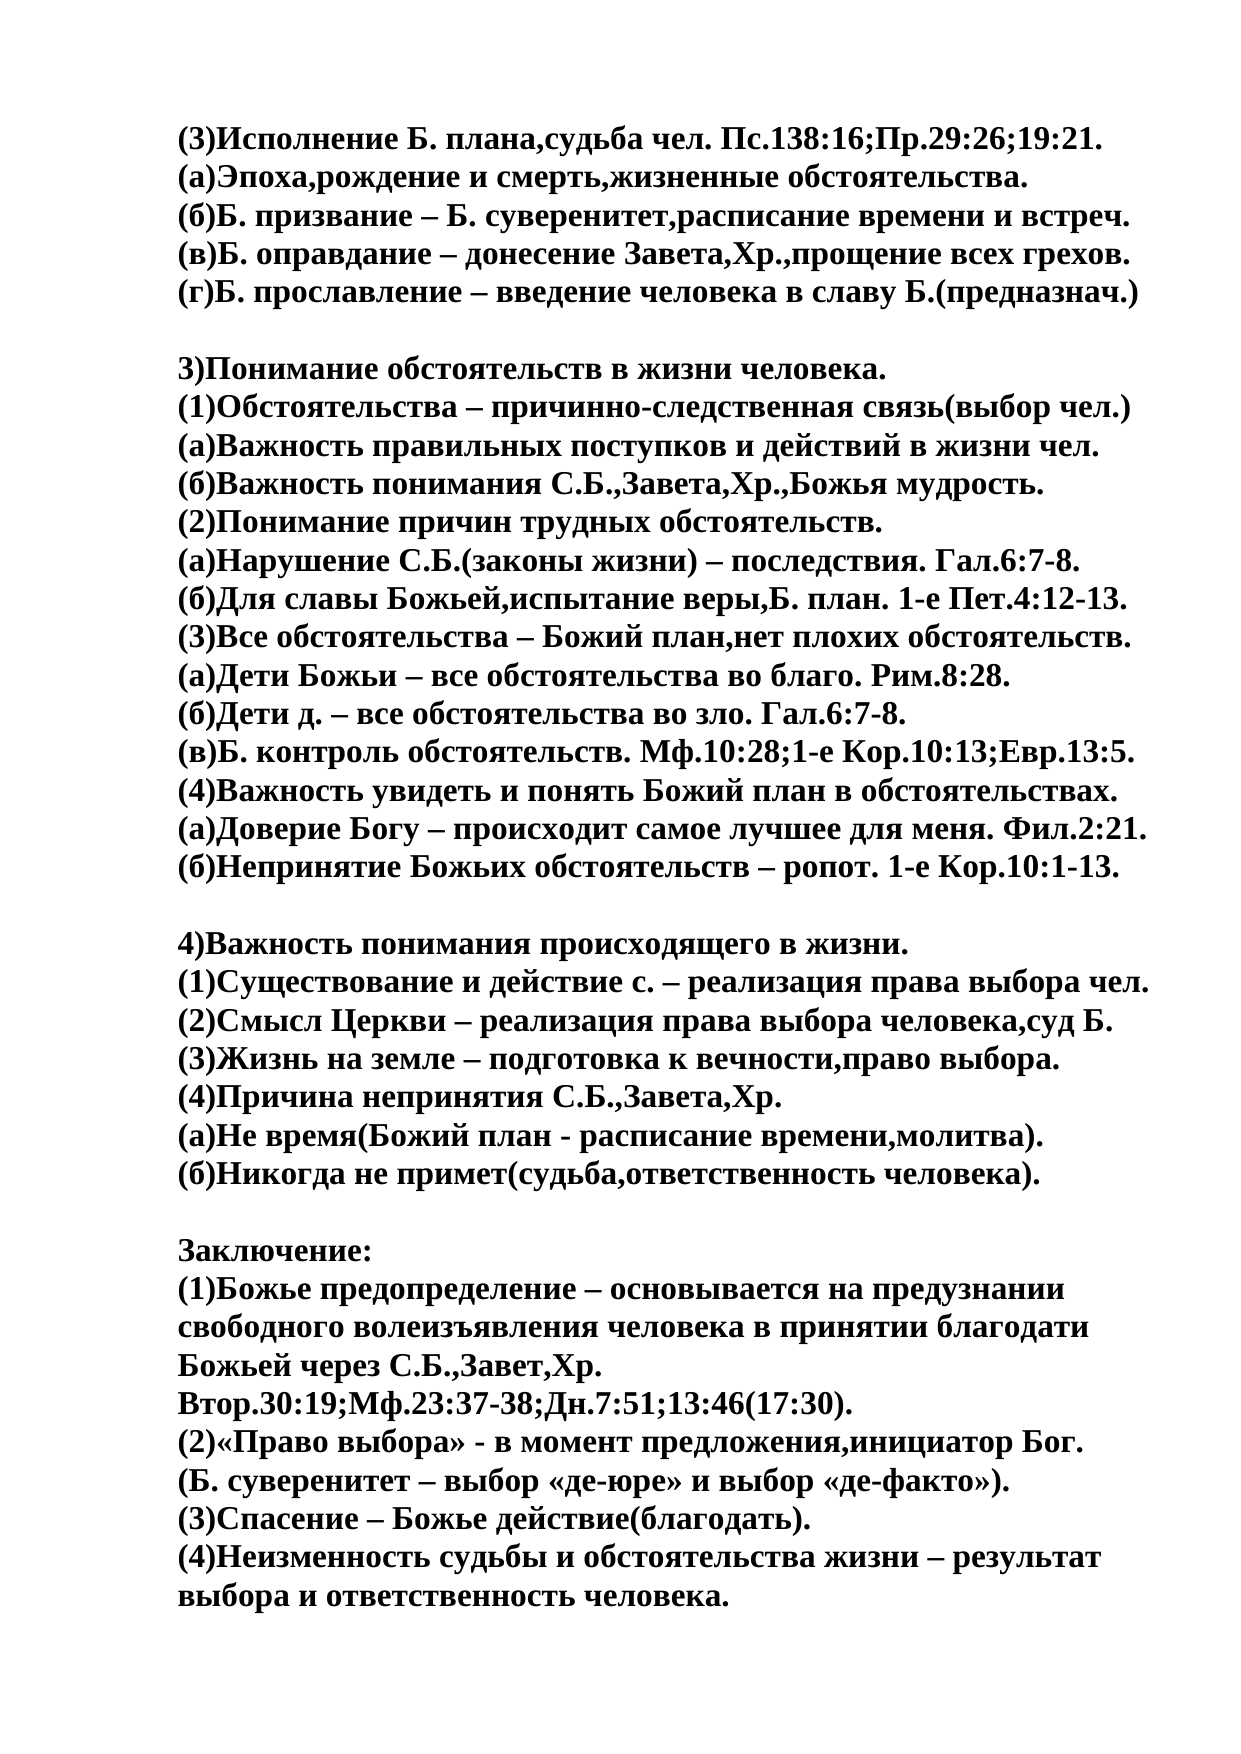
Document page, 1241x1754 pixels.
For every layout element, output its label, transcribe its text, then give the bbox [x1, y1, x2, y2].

text (2)Понимание причин трудных обстоятельств. [177, 501, 1152, 540]
text (а)Доверие Богу – происходит самое лучшее для меня. Фил.2:21. [177, 808, 1152, 846]
text (а)Не время(Божий план - расписание времени,молитва). [177, 1115, 1152, 1153]
text Втор.30:19;Мф.23:37-38;Дн.7:51;13:46(17:30). [177, 1383, 1152, 1421]
text (б)Непринятие Божьих обстоятельств – ропот. 1-е Кор.10:1-13. [177, 846, 1152, 885]
text (4)Неизменность судьбы и обстоятельства жизни – результат выбора и ответственность человека. [177, 1536, 1152, 1613]
text (4)Важность увидеть и понять Божий план в обстоятельствах. [177, 770, 1152, 808]
text (3)Исполнение Б. плана,судьба чел. Пс.138:16;Пр.29:26;19:21. [177, 118, 1152, 156]
text (б)Никогда не примет(судьба,ответственность человека). [177, 1153, 1152, 1191]
text (Б. суверенитет – выбор «де-юре» и выбор «де-факто»). [177, 1460, 1152, 1498]
text (3)Жизнь на земле – подготовка к вечности,право выбора. [177, 1038, 1152, 1076]
text (3)Спасение – Божье действие(благодать). [177, 1498, 1152, 1536]
text свободного волеизъявления человека в принятии благодати [177, 1306, 1152, 1345]
text (4)Причина непринятия С.Б.,Завета,Хр. [177, 1076, 1152, 1115]
text (а)Важность правильных поступков и действий в жизни чел. [177, 425, 1152, 463]
text (б)Для славы Божьей,испытание веры,Б. план. 1-е Пет.4:12-13. [177, 578, 1152, 616]
text Заключение: [177, 1230, 1152, 1268]
text (б)Важность понимания С.Б.,Завета,Хр.,Божья мудрость. [177, 463, 1152, 501]
text (3)Все обстоятельства – Божий план,нет плохих обстоятельств. [177, 616, 1152, 655]
text (г)Б. прославление – введение человека в славу Б.(предназнач.) [177, 271, 1152, 310]
text (а)Дети Божьи – все обстоятельства во благо. Рим.8:28. [177, 655, 1152, 693]
text (б)Б. призвание – Б. суверенитет,расписание времени и встреч. [177, 195, 1152, 233]
text (1)Существование и действие с. – реализация права выбора чел. [177, 961, 1152, 1000]
text (в)Б. контроль обстоятельств. Мф.10:28;1-е Кор.10:13;Евр.13:5. [177, 731, 1152, 770]
text Божьей через С.Б.,Завет,Хр. [177, 1345, 1152, 1383]
text (2)«Право выбора» - в момент предложения,инициатор Бог. [177, 1421, 1152, 1460]
text (1)Обстоятельства – причинно-следственная связь(выбор чел.) [177, 386, 1152, 425]
text 3)Понимание обстоятельств в жизни человека. [177, 348, 1152, 386]
text (а)Нарушение С.Б.(законы жизни) – последствия. Гал.6:7-8. [177, 540, 1152, 578]
text (б)Дети д. – все обстоятельства во зло. Гал.6:7-8. [177, 693, 1152, 731]
text (в)Б. оправдание – донесение Завета,Хр.,прощение всех грехов. [177, 233, 1152, 271]
text (2)Смысл Церкви – реализация права выбора человека,суд Б. [177, 1000, 1152, 1038]
text (1)Божье предопределение – основывается на предузнании [177, 1268, 1152, 1306]
text (а)Эпоха,рождение и смерть,жизненные обстоятельства. [177, 156, 1152, 195]
text 4)Важность понимания происходящего в жизни. [177, 923, 1152, 961]
